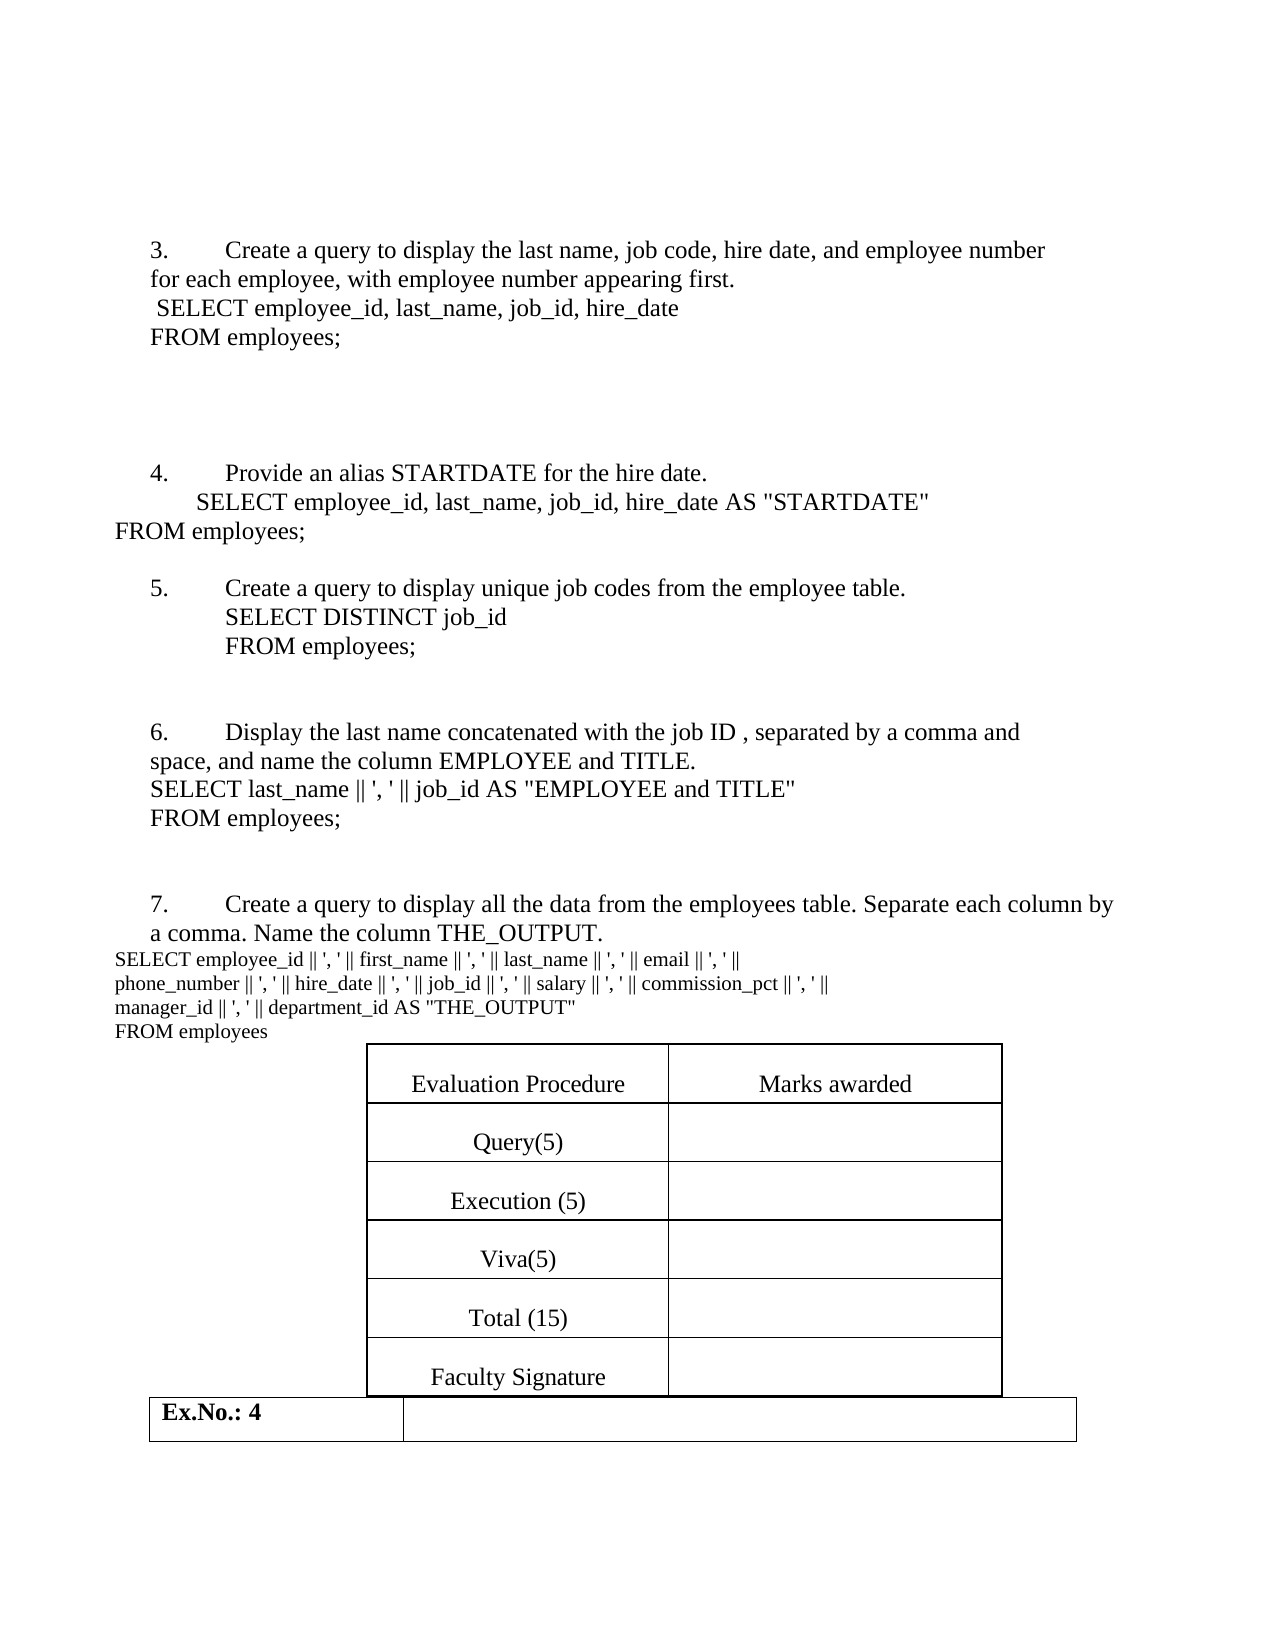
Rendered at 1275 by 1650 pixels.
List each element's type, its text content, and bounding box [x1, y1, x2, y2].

list FROM employees; [150, 322, 1080, 350]
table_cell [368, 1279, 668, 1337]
list Create a query to display the last name, job code, hire date, and employee number for each employee, with employee number appearing first. [150, 235, 1080, 293]
list SELECT employee_id, last_name, job_id, hire_date [125, 293, 1080, 322]
text manager_id || ', ' || department_id AS "THE_OUTPUT" [114, 995, 1142, 1019]
list FROM employees; [225, 631, 1142, 659]
list Display the last name concatenated with the job ID , separated by a comma and space, and name the column EMPLOYEE and TITLE. [150, 717, 1088, 774]
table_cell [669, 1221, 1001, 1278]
list Create a query to display all the data from the employees table. Separate each column by a comma. Name the column THE_OUTPUT. [150, 889, 1114, 947]
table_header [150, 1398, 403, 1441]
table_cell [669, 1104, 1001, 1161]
list SELECT last_name || ', ' || job_id AS "EMPLOYEE and TITLE" [150, 774, 1088, 803]
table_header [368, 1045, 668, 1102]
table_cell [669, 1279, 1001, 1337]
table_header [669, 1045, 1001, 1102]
text phone_number || ', ' || hire_date || ', ' || job_id || ', ' || salary || ', ' || commission_pct || ', ' || [114, 971, 1142, 995]
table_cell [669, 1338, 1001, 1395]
list Provide an alias STARTDATE for the hire date. [150, 458, 1142, 487]
text FROM employees [114, 1019, 1142, 1043]
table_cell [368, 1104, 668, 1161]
text SELECT employee_id || ', ' || first_name || ', ' || last_name || ', ' || email || ', ' || [114, 947, 1142, 971]
text SELECT employee_id, last_name, job_id, hire_date AS "STARTDATE" [114, 487, 1142, 516]
text FROM employees; [114, 516, 1142, 544]
list SELECT DISTINCT job_id [225, 602, 1142, 631]
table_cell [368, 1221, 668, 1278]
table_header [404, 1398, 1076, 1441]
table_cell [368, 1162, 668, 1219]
list FROM employees; [150, 803, 1088, 832]
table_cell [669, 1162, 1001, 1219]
list Create a query to display unique job codes from the employee table. [150, 573, 1142, 602]
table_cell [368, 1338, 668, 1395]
